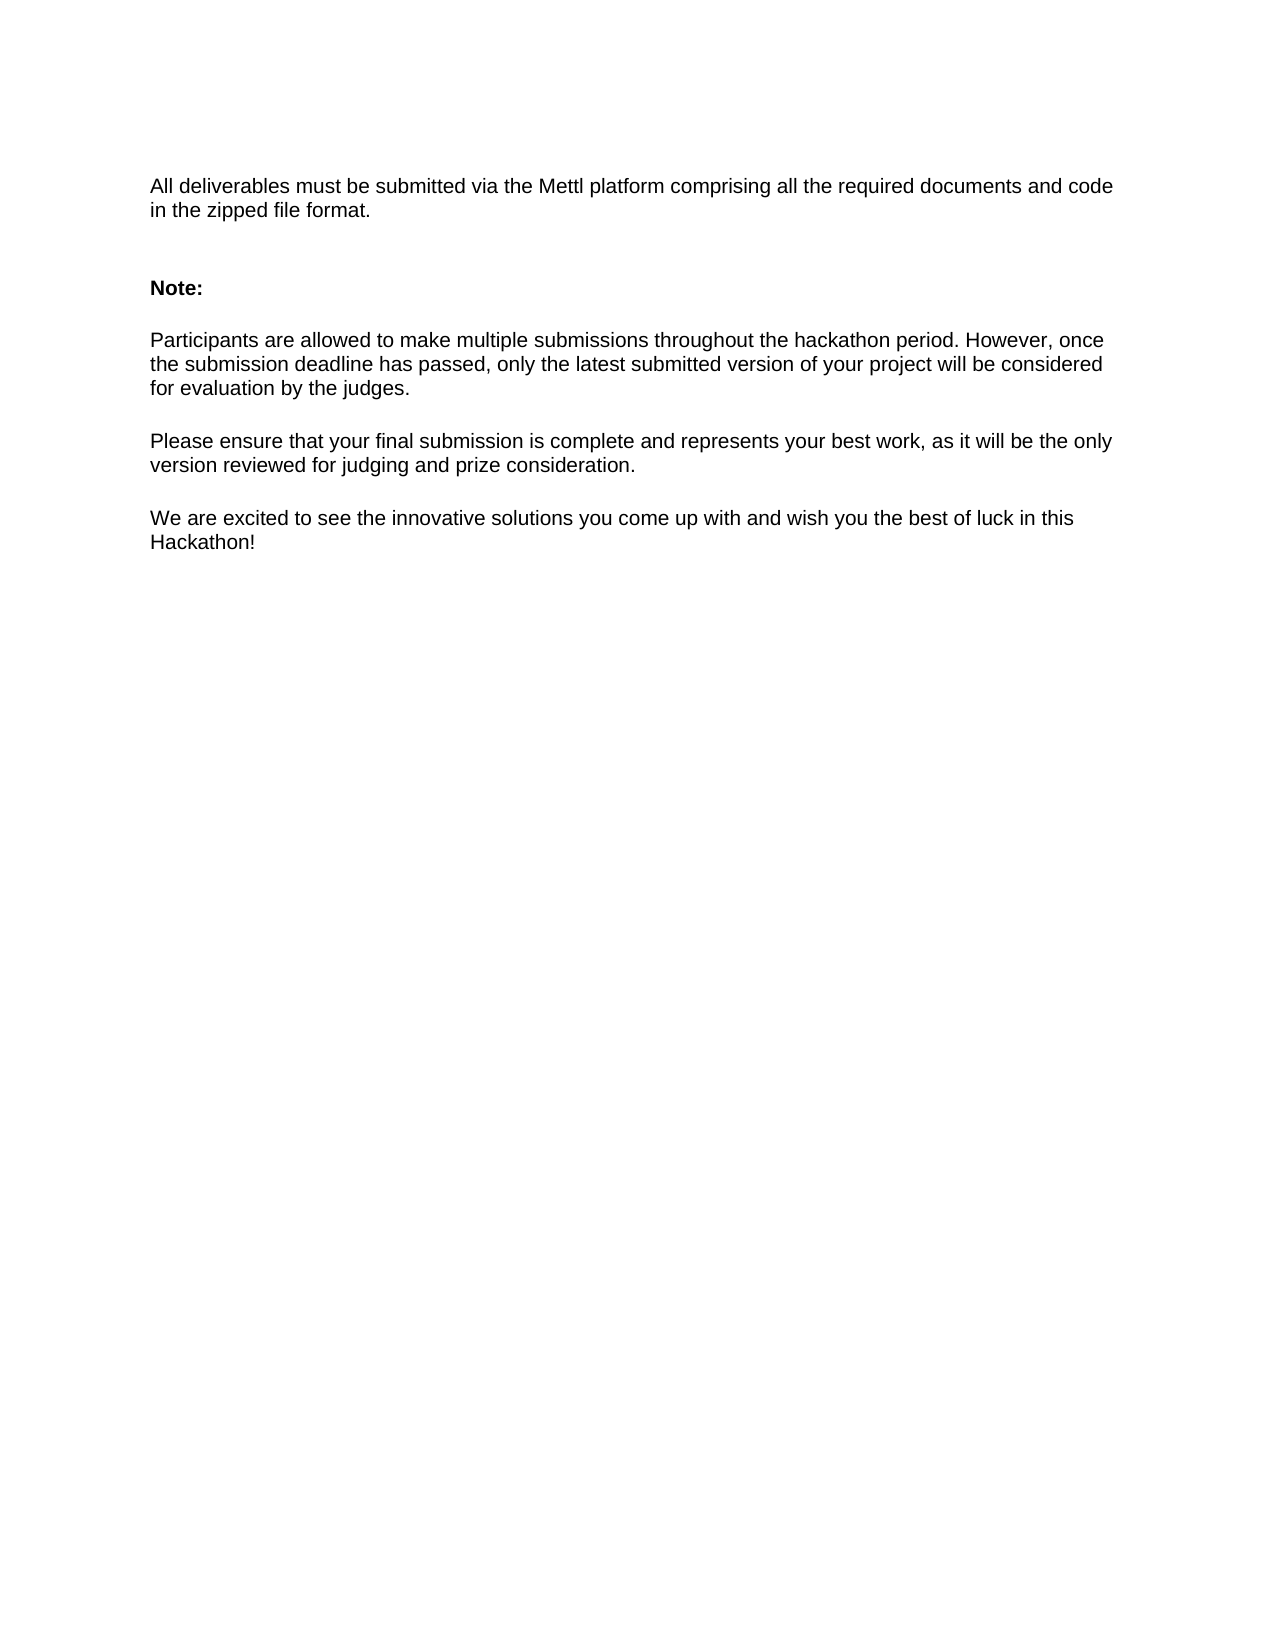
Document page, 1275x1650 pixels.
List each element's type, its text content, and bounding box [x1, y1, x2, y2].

text Note: [150, 276, 1125, 299]
text We are excited to see the innovative solutions you come up with and wish you the best of luck in this Hackathon! [150, 506, 1125, 553]
text Please ensure that your final submission is complete and represents your best work, as it will be the only version reviewed for judging and prize consideration. [150, 429, 1125, 477]
text All deliverables must be submitted via the Mettl platform comprising all the required documents and code in the zipped file format. [150, 150, 1125, 222]
text Participants are allowed to make multiple submissions throughout the hackathon period. However, once the submission deadline has passed, only the latest submitted version of your project will be considered for evaluation by the judges. [150, 328, 1125, 400]
